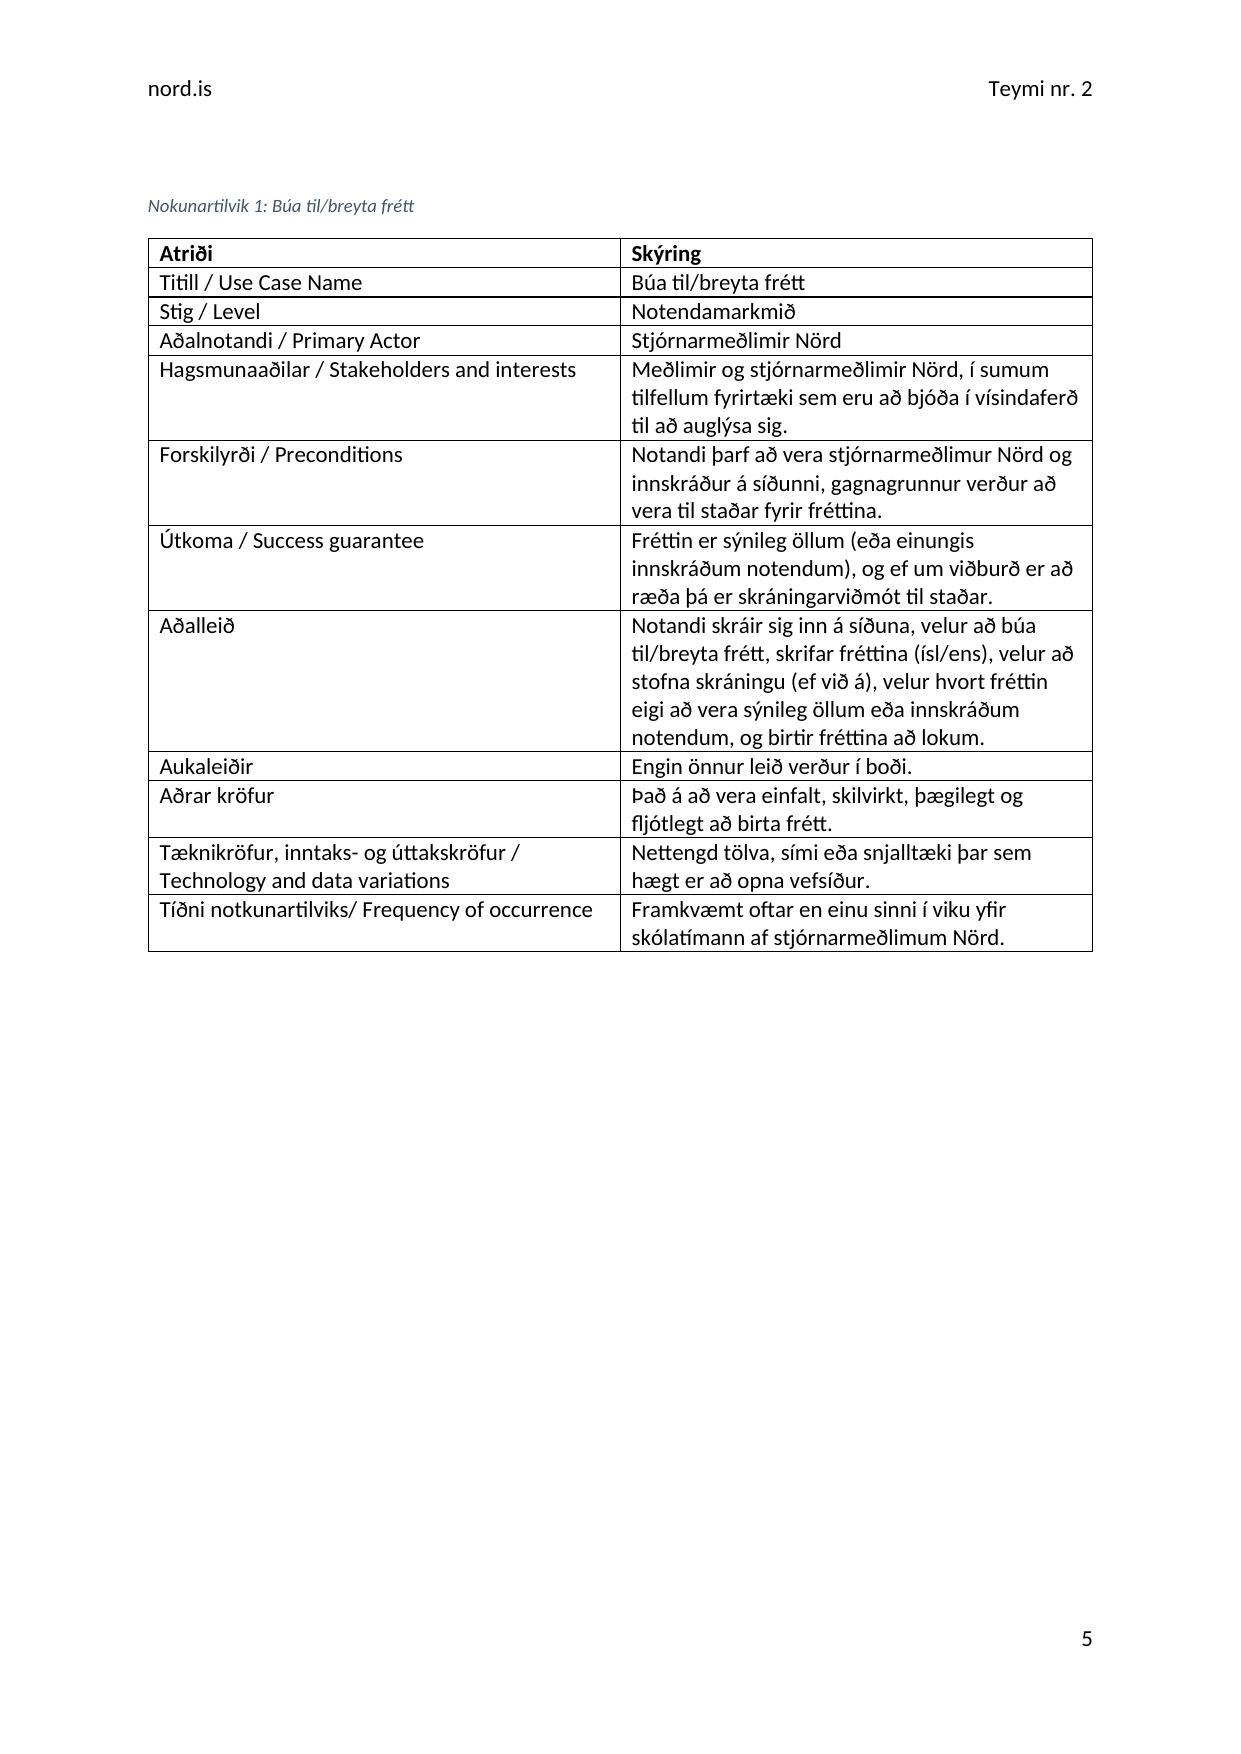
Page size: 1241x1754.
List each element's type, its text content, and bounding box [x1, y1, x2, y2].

table_header Skýring [621, 239, 1092, 267]
table_cell Forskilyrði / Preconditions [149, 441, 620, 525]
table_cell Aðalleið [149, 611, 620, 751]
table_cell Búa til/breyta frétt [621, 268, 1092, 296]
table_cell Meðlimir og stjórnarmeðlimir Nörd, í sumum tilfellum fyrirtæki sem eru að bjóða í vísindaferð til að auglýsa sig. [621, 356, 1092, 439]
table_cell Aðalnotandi / Primary Actor [149, 326, 620, 354]
table_cell Nettengd tölva, sími eða snjalltæki þar sem hægt er að opna vefsíður. [621, 838, 1092, 894]
table_cell Það á að vera einfalt, skilvirkt, þægilegt og fljótlegt að birta frétt. [621, 781, 1092, 837]
table_cell Notandi þarf að vera stjórnarmeðlimur Nörd og innskráður á síðunni, gagnagrunnur verður að vera til staðar fyrir fréttina. [621, 441, 1092, 525]
table_header Atriði [149, 239, 620, 267]
table_cell Tíðni notkunartilviks/ Frequency of occurrence [149, 895, 620, 951]
table_cell Notendamarkmið [621, 298, 1092, 325]
table_cell Tæknikröfur, inntaks- og úttakskröfur / Technology and data variations [149, 838, 620, 894]
table_cell Aukaleiðir [149, 752, 620, 780]
table_cell Titill / Use Case Name [149, 268, 620, 296]
table_cell Stig / Level [149, 298, 620, 325]
table_cell Fréttin er sýnileg öllum (eða einungis innskráðum notendum), og ef um viðburð er að ræða þá er skráningarviðmót til staðar. [621, 526, 1092, 610]
table_cell Stjórnarmeðlimir Nörd [621, 326, 1092, 354]
table_cell Framkvæmt oftar en einu sinni í viku yfir skólatímann af stjórnarmeðlimum Nörd. [621, 895, 1092, 951]
table_cell Hagsmunaaðilar / Stakeholders and interests [149, 356, 620, 439]
table_cell Aðrar kröfur [149, 781, 620, 837]
table_cell Notandi skráir sig inn á síðuna, velur að búa til/breyta frétt, skrifar fréttina (ísl/ens), velur að stofna skráningu (ef við á), velur hvort fréttin eigi að vera sýnileg öllum eða innskráðum notendum, og birtir fréttina að lokum. [621, 611, 1092, 751]
table_cell Engin önnur leið verður í boði. [621, 752, 1092, 780]
text Nokunartilvik 1: Búa til/breyta frétt [148, 194, 1093, 217]
table_cell Útkoma / Success guarantee [149, 526, 620, 610]
